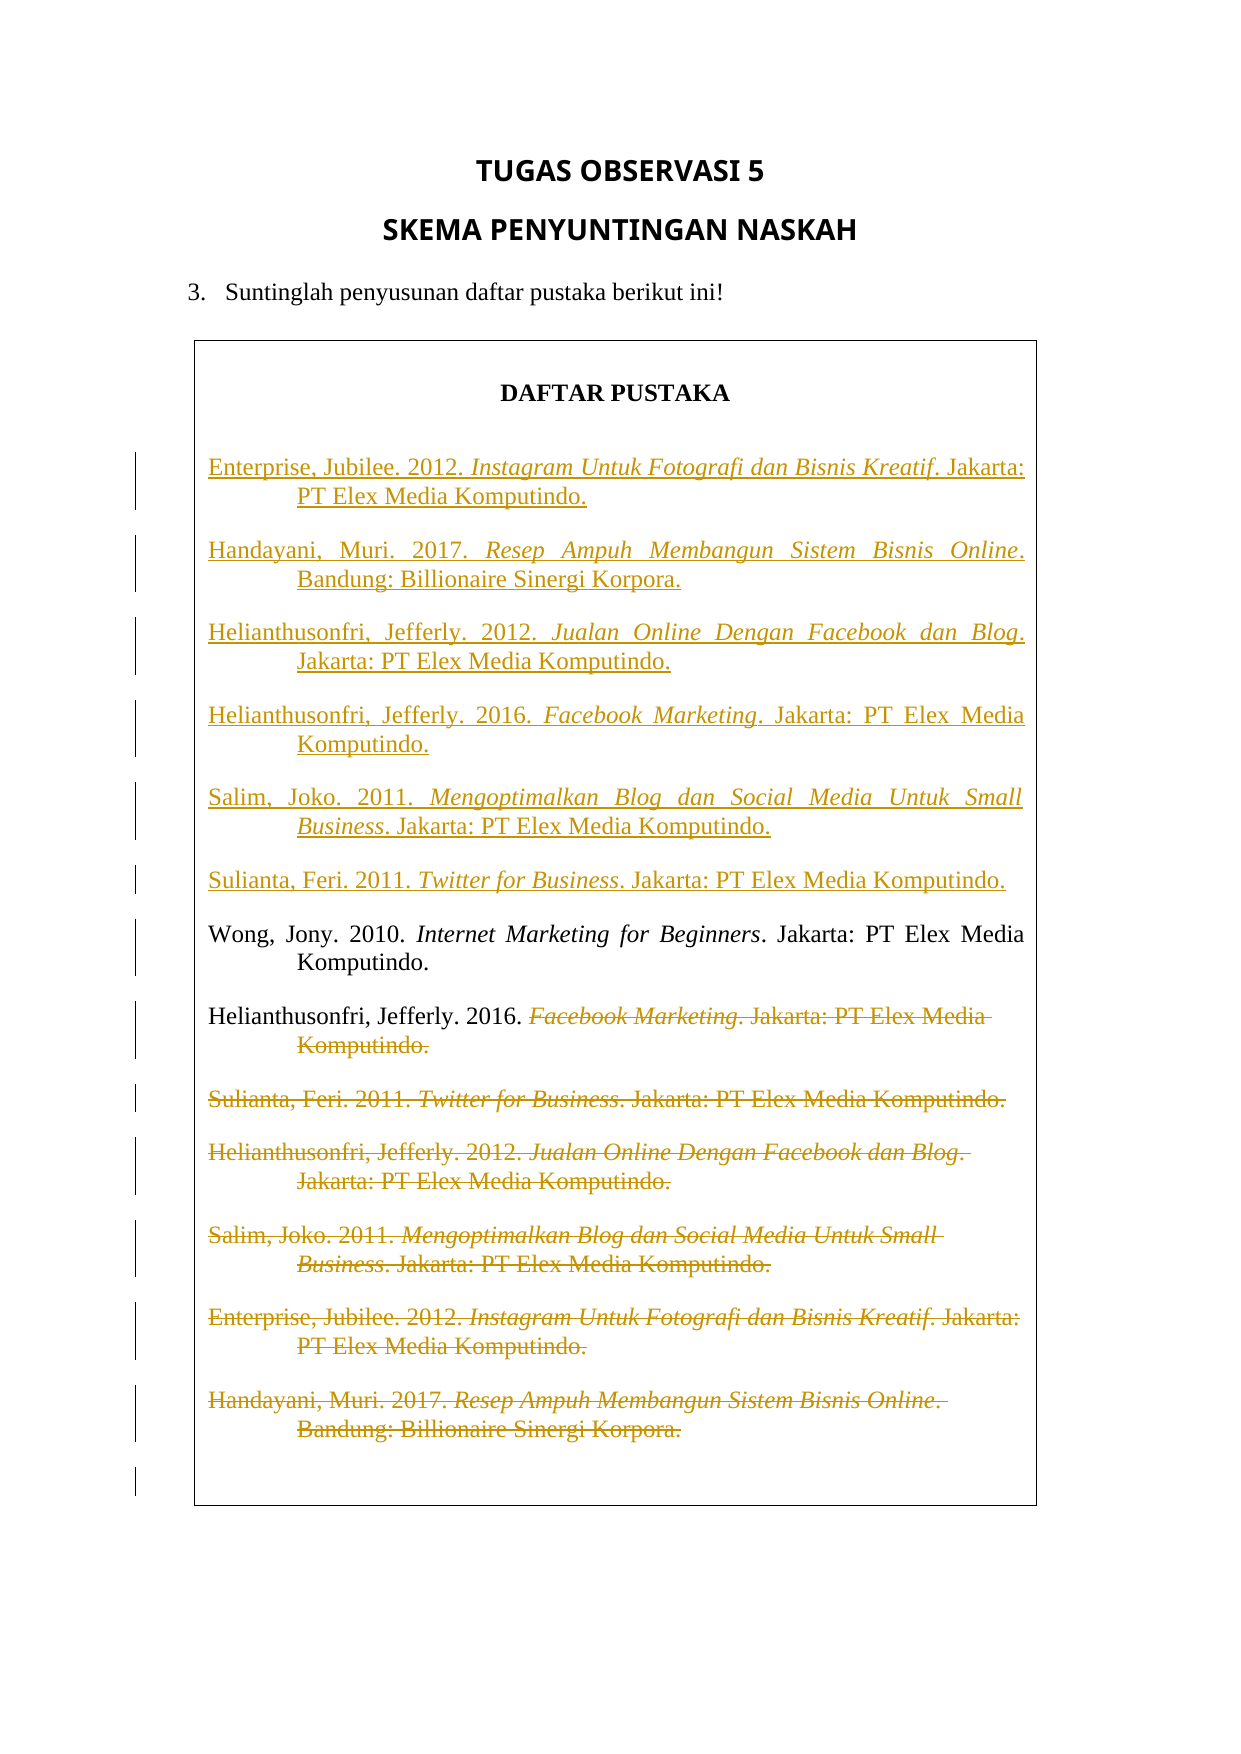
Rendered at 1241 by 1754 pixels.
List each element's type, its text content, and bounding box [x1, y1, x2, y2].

text TUGAS OBSERVASI 5 [150, 150, 1090, 190]
table_header DAFTAR PUSTAKA Wong, Jony. 2010. Internet Marketing for Beginners. Jakarta: PT Elex Media Komputindo. [195, 341, 1036, 1505]
text SKEMA PENYUNTINGAN NASKAH [150, 209, 1090, 249]
list Suntinglah penyusunan daftar pustaka berikut ini! [187, 277, 1090, 306]
